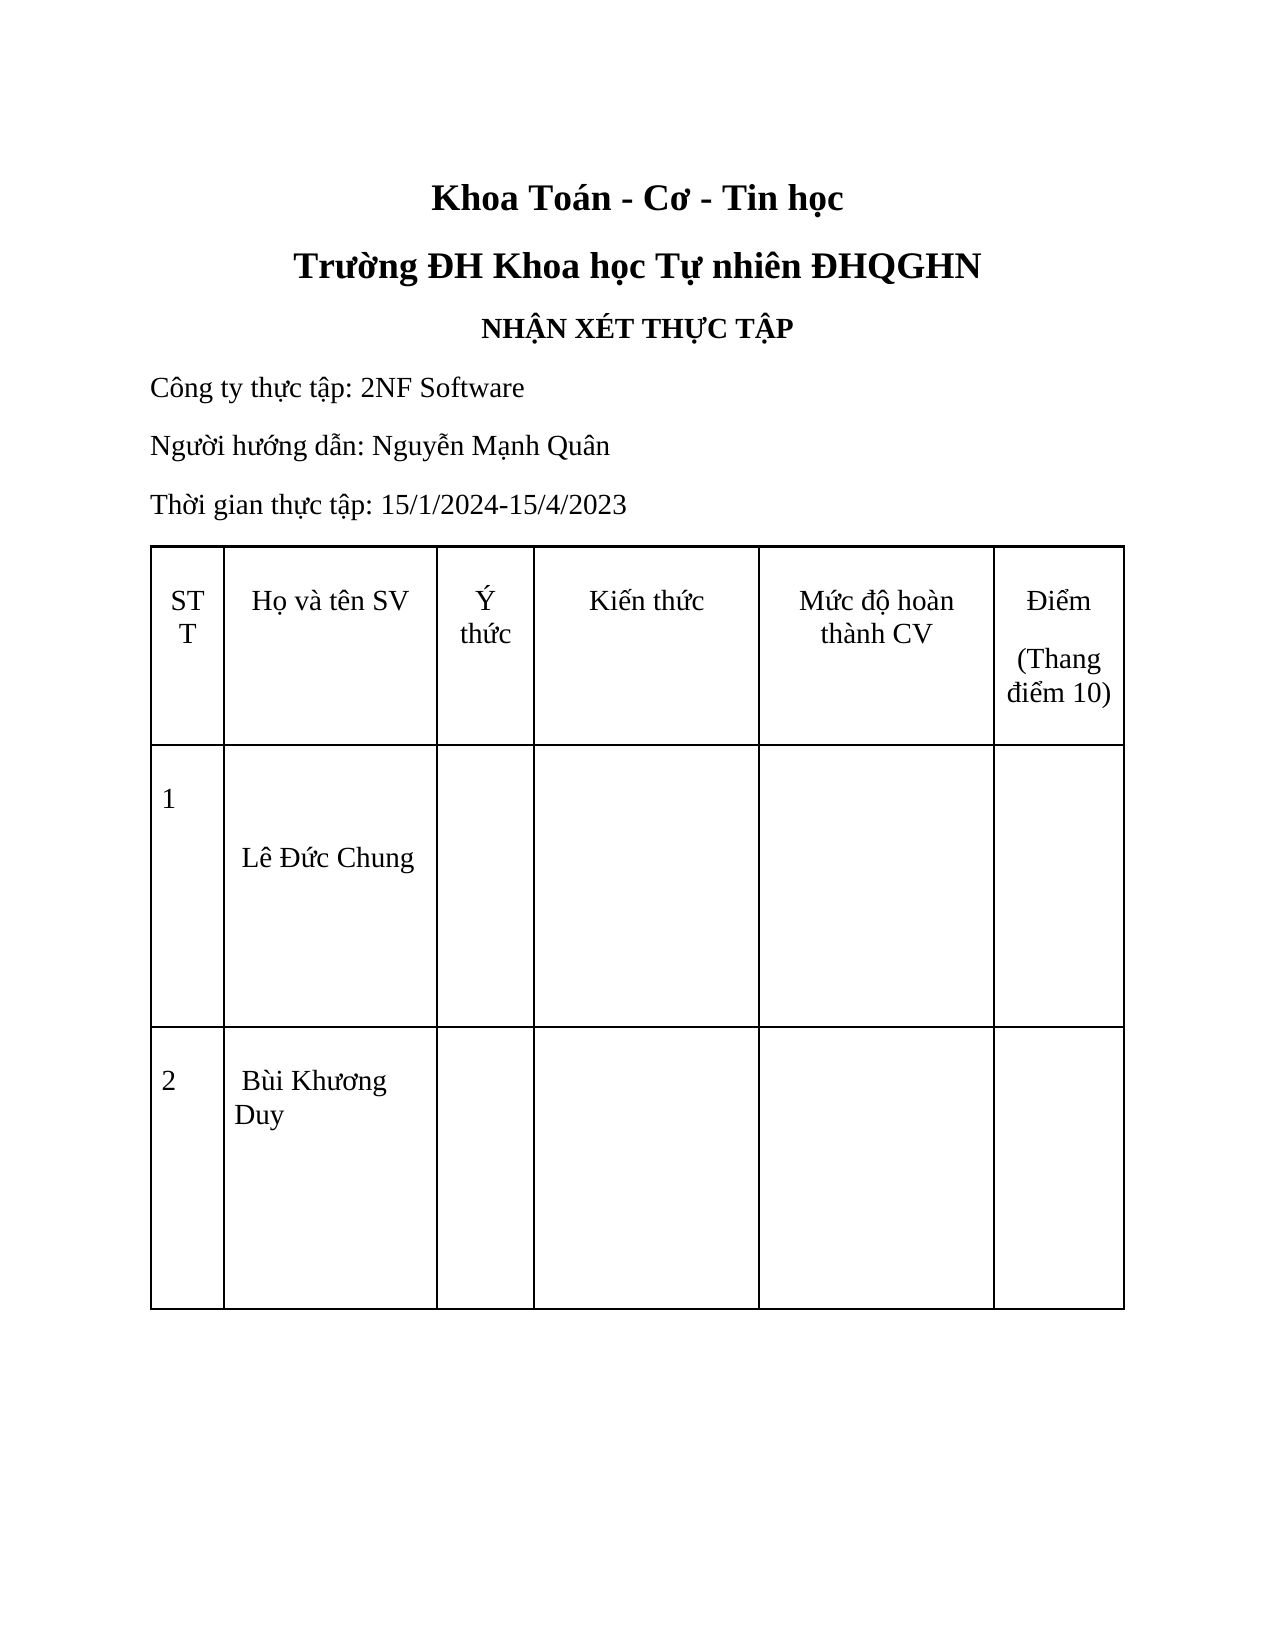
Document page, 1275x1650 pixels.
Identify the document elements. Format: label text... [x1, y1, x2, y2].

table_cell [438, 1028, 533, 1308]
table_cell 2 [152, 1028, 223, 1308]
text NHẬN XÉT THỰC TẬP [150, 311, 1125, 345]
table_header Mức độ hoàn thành CV [760, 548, 993, 744]
text Khoa Toán - Cơ - Tin học [150, 175, 1125, 218]
table_header STT [152, 548, 223, 744]
table_header Họ và tên SV [225, 548, 436, 744]
table_header Kiến thức [535, 548, 758, 744]
table_cell [995, 1028, 1123, 1308]
table_cell [760, 746, 993, 1026]
table_cell [995, 746, 1123, 1026]
table_cell 1 [152, 746, 223, 1026]
table_cell Bùi Khương Duy [225, 1028, 436, 1308]
table_cell [438, 746, 533, 1026]
table_cell [760, 1028, 993, 1308]
table_cell [535, 746, 758, 1026]
table_header Điểm (Thang điểm 10) [995, 548, 1123, 744]
text Trường ĐH Khoa học Tự nhiên ĐHQGHN [150, 243, 1125, 286]
text Thời gian thực tập: 15/1/2024-15/4/2023 [150, 487, 1125, 520]
table_header Ý thức [438, 548, 533, 744]
table_cell [535, 1028, 758, 1308]
text Công ty thực tập: 2NF Software [150, 370, 1125, 403]
table_cell Lê Đức Chung [225, 746, 436, 1026]
text Người hướng dẫn: Nguyễn Mạnh Quân [150, 428, 1125, 462]
